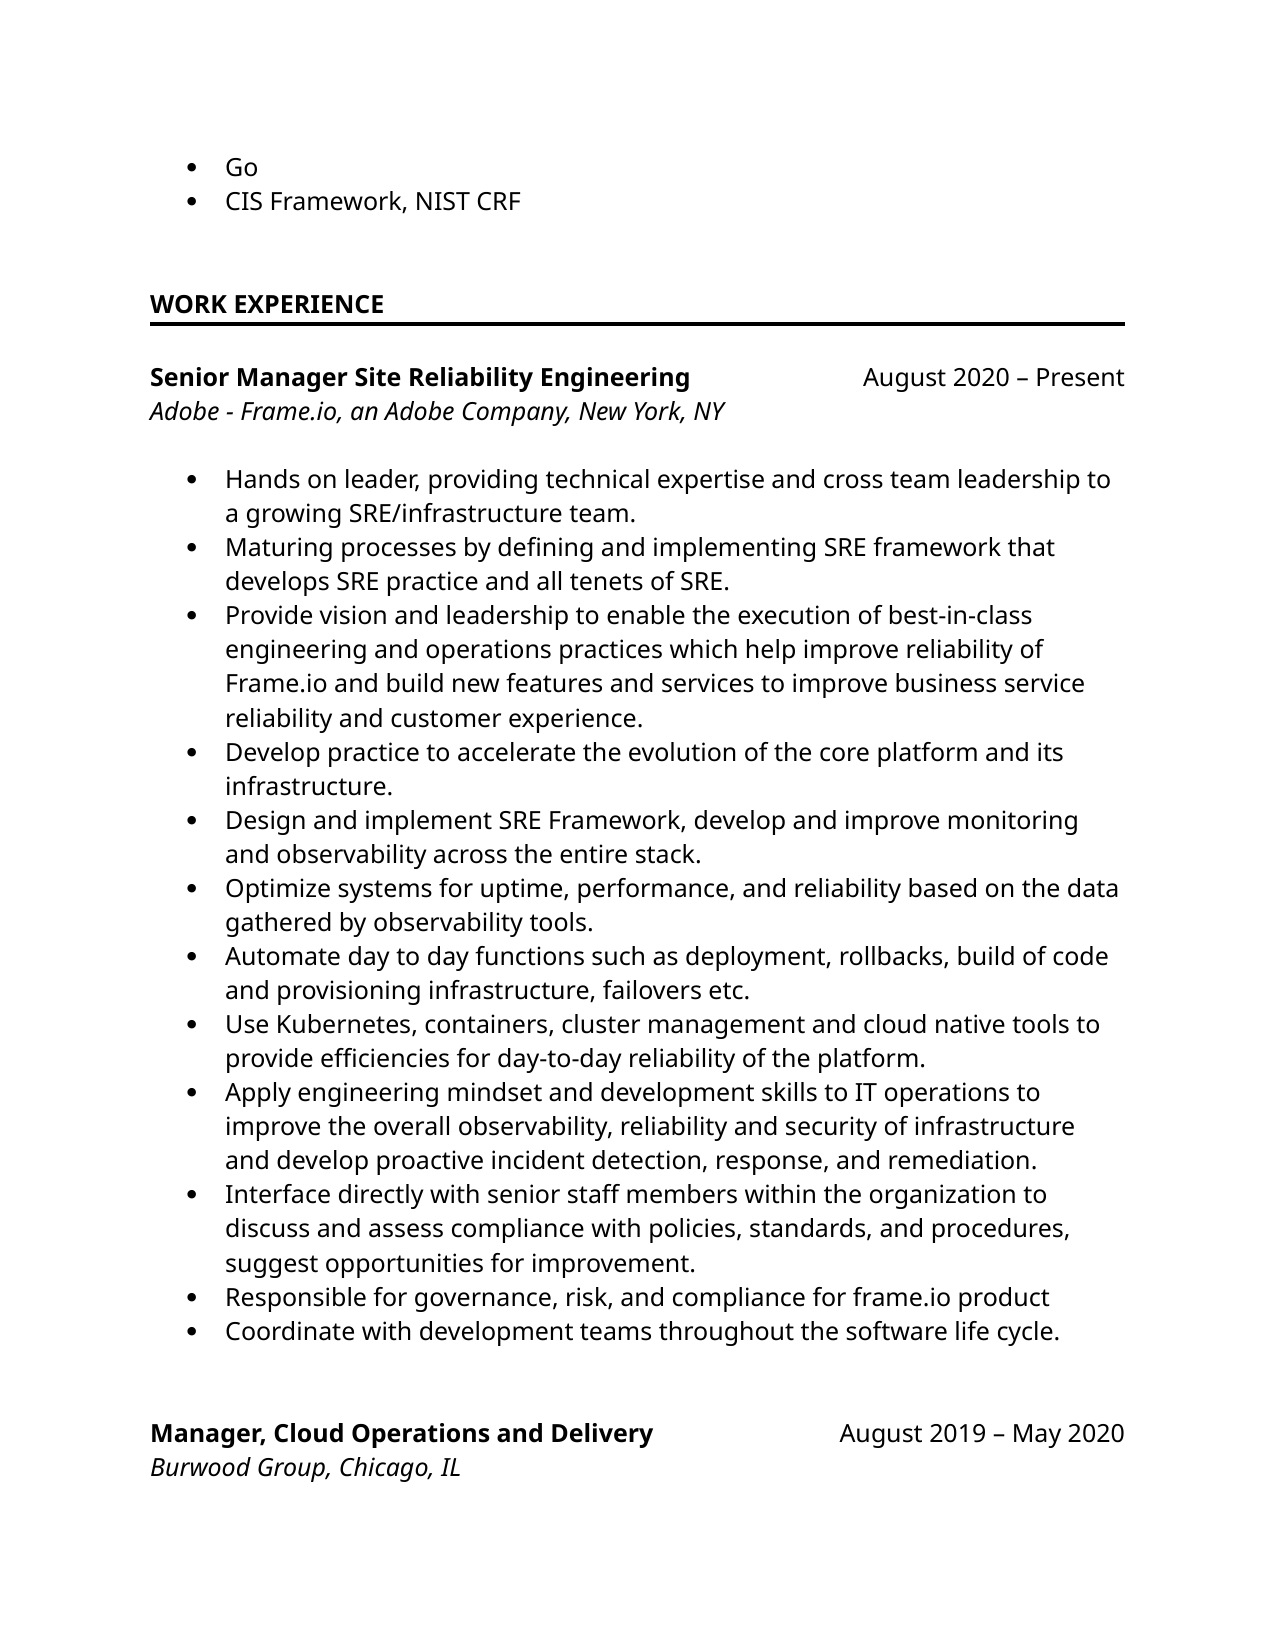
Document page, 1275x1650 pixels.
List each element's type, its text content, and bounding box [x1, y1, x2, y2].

list Automate day to day functions such as deployment, rollbacks, build of code and provisioning infrastructure, failovers etc. [187, 939, 1125, 1007]
text Adobe - Frame.io, an Adobe Company, New York, NY [150, 394, 1125, 428]
text Manager, Cloud Operations and Delivery August 2019 – May 2020 [150, 1416, 1125, 1449]
list Maturing processes by defining and implementing SRE framework that develops SRE practice and all tenets of SRE. [187, 530, 1125, 598]
list Design and implement SRE Framework, develop and improve monitoring and observability across the entire stack. [187, 802, 1125, 871]
list Provide vision and leadership to enable the execution of best-in-class engineering and operations practices which help improve reliability of Frame.io and build new features and services to improve business service reliability and customer experience. [187, 598, 1125, 734]
text Senior Manager Site Reliability Engineering August 2020 – Present [150, 359, 1125, 394]
list CIS Framework, NIST CRF [187, 184, 1125, 218]
list Go [187, 150, 600, 184]
list Apply engineering mindset and development skills to IT operations to improve the overall observability, reliability and security of infrastructure and develop proactive incident detection, response, and remediation. [187, 1075, 1125, 1177]
text Burwood Group, Chicago, IL [150, 1449, 1125, 1484]
list Coordinate with development teams throughout the software life cycle. [187, 1313, 1125, 1347]
list Hands on leader, providing technical expertise and cross team leadership to a growing SRE/infrastructure team. [187, 462, 1125, 530]
list Use Kubernetes, containers, cluster management and cloud native tools to provide efficiencies for day-to-day reliability of the platform. [187, 1007, 1125, 1075]
text WORK EXPERIENCE [150, 286, 1125, 322]
list Develop practice to accelerate the evolution of the core platform and its infrastructure. [187, 734, 1125, 802]
list Responsible for governance, risk, and compliance for frame.io product [187, 1279, 1125, 1313]
list Optimize systems for uptime, performance, and reliability based on the data gathered by observability tools. [187, 871, 1125, 939]
list Interface directly with senior staff members within the organization to discuss and assess compliance with policies, standards, and procedures, suggest opportunities for improvement. [187, 1177, 1125, 1279]
